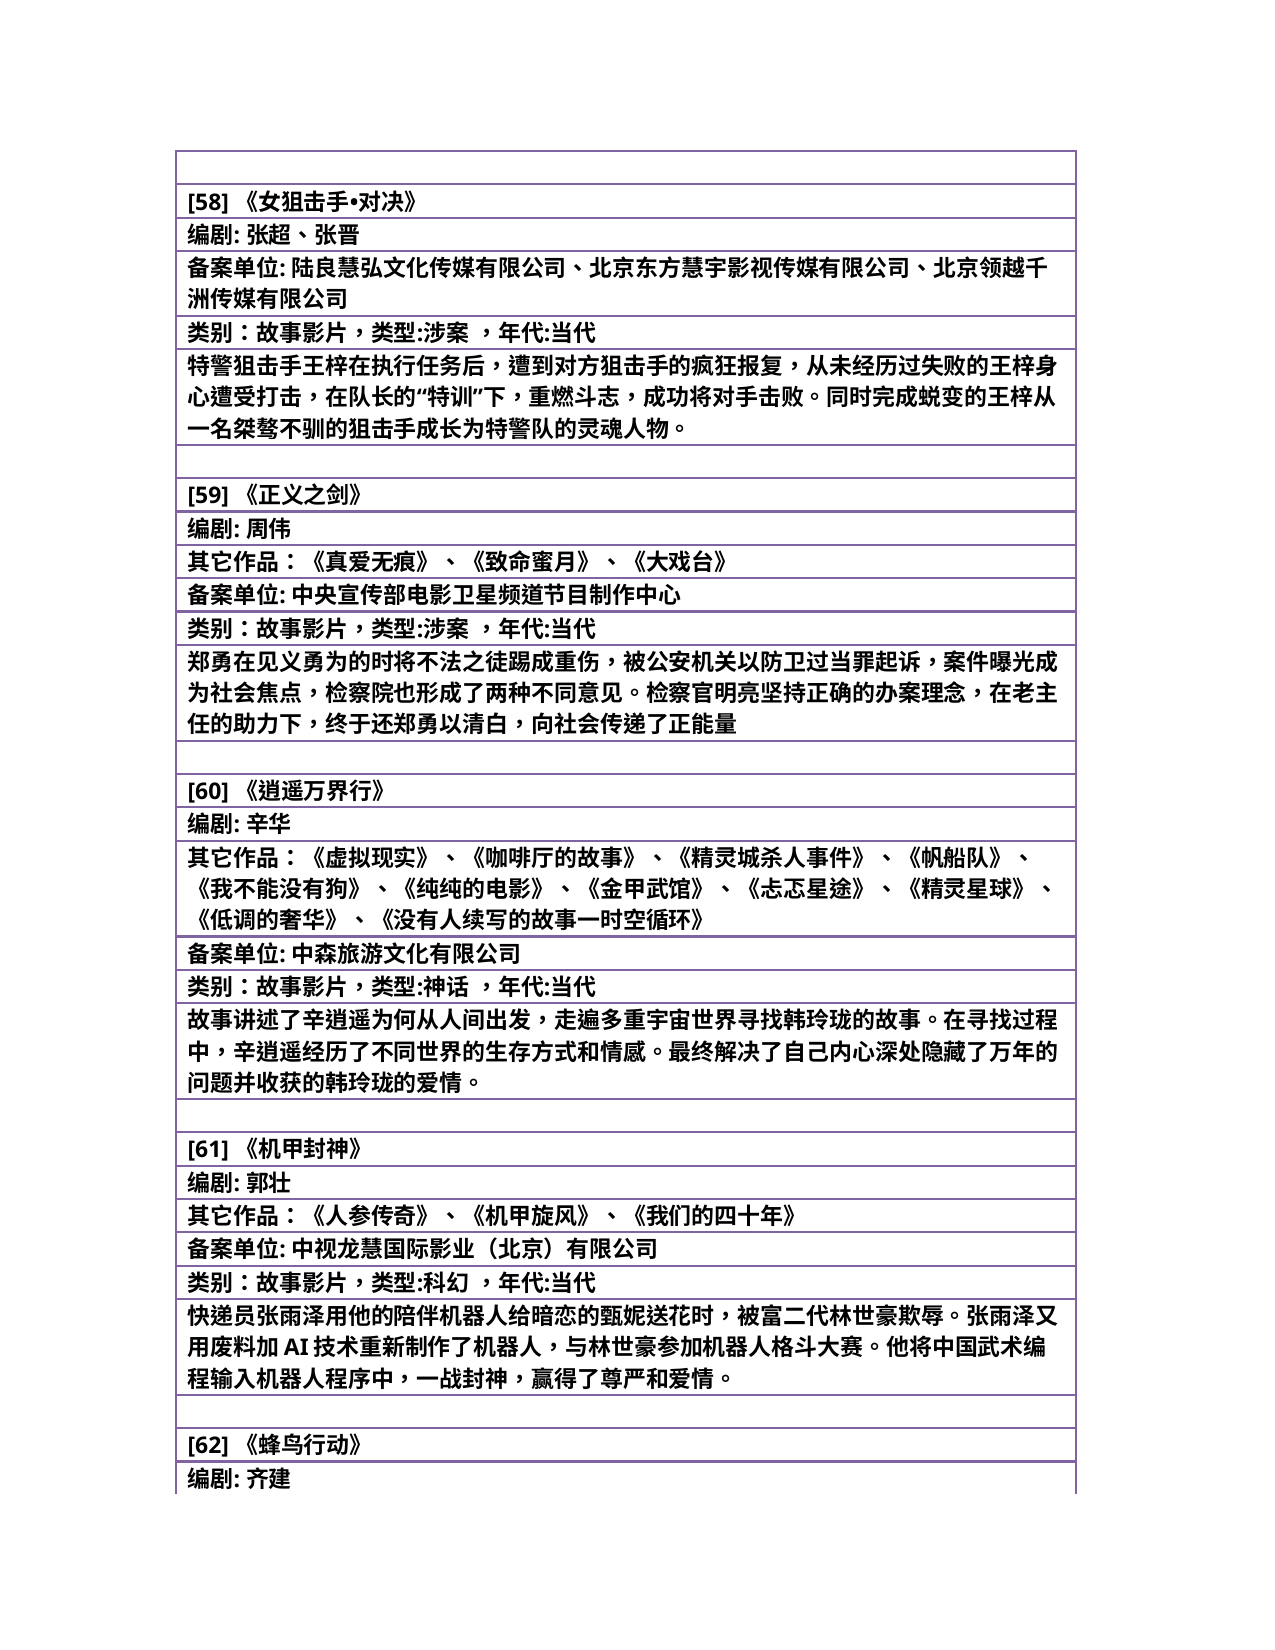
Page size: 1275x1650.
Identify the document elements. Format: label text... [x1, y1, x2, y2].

table_cell [61] 《机甲封神》 [177, 1133, 1075, 1164]
table_cell [58] 《女狙击手•对决》 [177, 185, 1075, 217]
table_cell 特警狙击手王梓在执行任务后，遭到对方狙击手的疯狂报复，从未经历过失败的王梓身心遭受打击，在队长的“特训”下，重燃斗志，成功将对手击败。同时完成蜕变的王梓从一名桀骜不驯的狙击手成长为特警队的灵魂人物。 [177, 350, 1075, 444]
table_cell [177, 1396, 1075, 1427]
table_cell 郑勇在见义勇为的时将不法之徒踢成重伤，被公安机关以防卫过当罪起诉，案件曝光成为社会焦点，检察院也形成了两种不同意见。检察官明亮坚持正确的办案理念，在老主任的助力下，终于还郑勇以清白，向社会传递了正能量 [177, 646, 1075, 739]
table_cell 编剧: 郭壮 [177, 1167, 1075, 1198]
table_cell [177, 446, 1075, 477]
table_cell 其它作品：《人参传奇》、《机甲旋风》、《我们的四十年》 [177, 1200, 1075, 1231]
table_cell 备案单位: 中森旅游文化有限公司 [177, 938, 1075, 969]
table_cell 类别：故事影片，类型:神话 ，年代:当代 [177, 971, 1075, 1002]
table_cell 备案单位: 中央宣传部电影卫星频道节目制作中心 [177, 579, 1075, 610]
table_cell 编剧: 周伟 [177, 513, 1075, 544]
table_cell 类别：故事影片，类型:科幻 ，年代:当代 [177, 1267, 1075, 1298]
table_cell 类别：故事影片，类型:涉案 ，年代:当代 [177, 613, 1075, 644]
table_cell [60] 《逍遥万界行》 [177, 775, 1075, 806]
table_cell [177, 1100, 1075, 1131]
table_cell [59] 《正义之剑》 [177, 479, 1075, 510]
table_cell [177, 152, 1075, 183]
table_cell 故事讲述了辛逍遥为何从人间出发，走遍多重宇宙世界寻找韩玲珑的故事。在寻找过程中，辛逍遥经历了不同世界的生存方式和情感。最终解决了自己内心深处隐藏了万年的问题并收获的韩玲珑的爱情。 [177, 1004, 1075, 1098]
table_cell 编剧: 张超、张晋 [177, 219, 1075, 250]
table_cell 编剧: 齐建 [177, 1463, 1075, 1494]
table_cell 快递员张雨泽用他的陪伴机器人给暗恋的甄妮送花时，被富二代林世豪欺辱。张雨泽又用废料加AI技术重新制作了机器人，与林世豪参加机器人格斗大赛。他将中国武术编程输入机器人程序中，一战封神，赢得了尊严和爱情。 [177, 1300, 1075, 1394]
table_cell 其它作品：《虚拟现实》、《咖啡厅的故事》、《精灵城杀人事件》、《帆船队》、《我不能没有狗》、《纯纯的电影》、《金甲武馆》、《忐忑星途》、《精灵星球》、《低调的奢华》、《没有人续写的故事一时空循环》 [177, 842, 1075, 935]
table_cell [62] 《蜂鸟行动》 [177, 1429, 1075, 1460]
table_cell 备案单位: 陆良慧弘文化传媒有限公司、北京东方慧宇影视传媒有限公司、北京领越千洲传媒有限公司 [177, 252, 1075, 314]
table_cell 类别：故事影片，类型:涉案 ，年代:当代 [177, 317, 1075, 348]
table_cell 备案单位: 中视龙慧国际影业（北京）有限公司 [177, 1233, 1075, 1264]
table_cell 编剧: 辛华 [177, 808, 1075, 839]
table_cell [177, 742, 1075, 773]
table_cell 其它作品：《真爱无痕》、《致命蜜月》、《大戏台》 [177, 546, 1075, 577]
